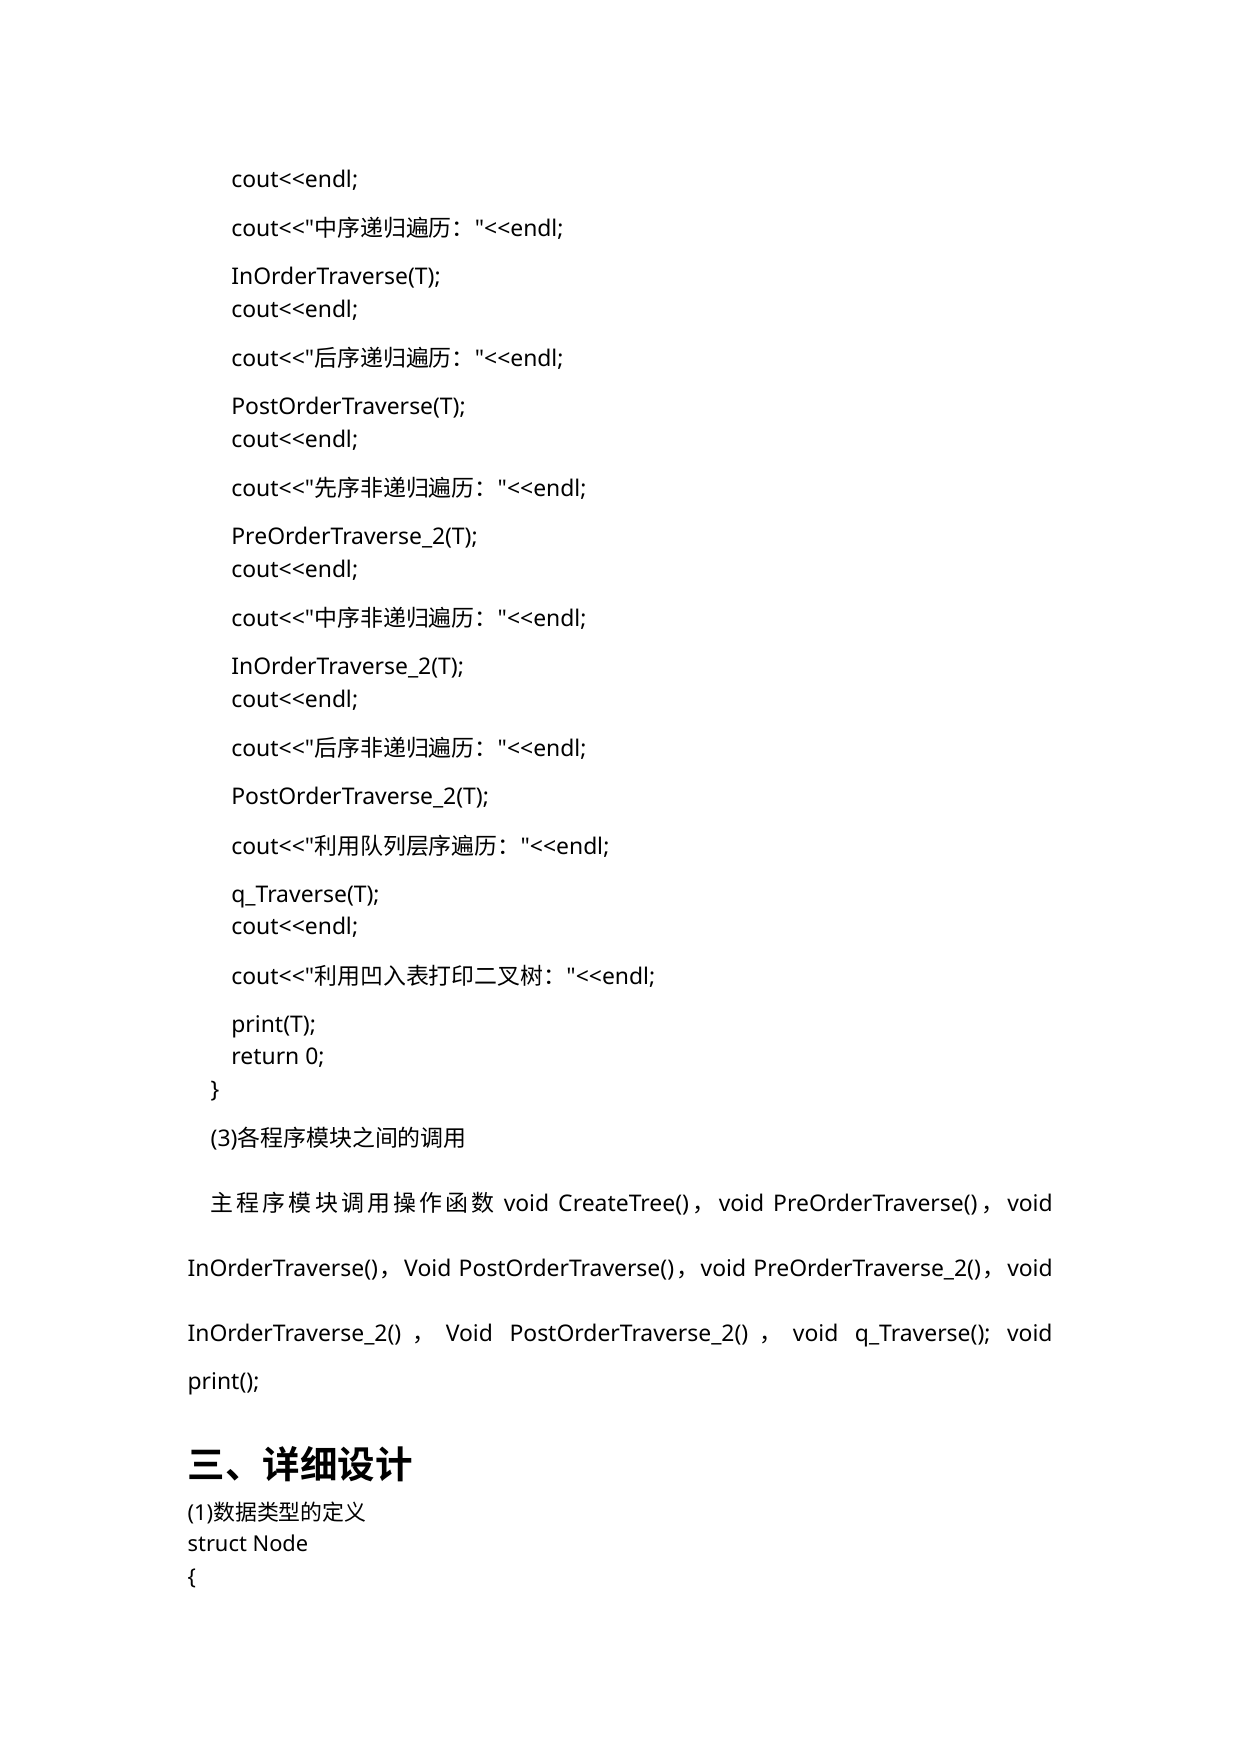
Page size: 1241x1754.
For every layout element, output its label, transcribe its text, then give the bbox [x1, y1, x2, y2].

text cout<<endl; [187, 162, 1053, 194]
text cout<<"中序递归遍历："<<endl; [187, 194, 1053, 259]
text cout<<"先序非递归遍历："<<endl; [187, 454, 1053, 519]
text (1)数据类型的定义 [187, 1494, 1053, 1527]
text PostOrderTraverse(T); [187, 389, 1053, 422]
text cout<<"后序递归遍历："<<endl; [187, 324, 1053, 389]
text cout<<endl; [187, 552, 1053, 584]
text (3)各程序模块之间的调用 [187, 1104, 1053, 1169]
text print(T); [187, 1007, 1053, 1039]
text PostOrderTraverse_2(T); [187, 779, 1053, 812]
text InOrderTraverse_2(T); [187, 649, 1053, 682]
text struct Node [187, 1527, 1053, 1559]
text { [187, 1559, 1053, 1592]
text PreOrderTraverse_2(T); [187, 519, 1053, 552]
text q_Traverse(T); [187, 877, 1053, 909]
text InOrderTraverse(T); [187, 259, 1053, 292]
text cout<<"后序非递归遍历："<<endl; [187, 714, 1053, 779]
text } [187, 1072, 1053, 1104]
text cout<<"利用队列层序遍历："<<endl; [187, 812, 1053, 877]
text 主程序模块调用操作函数void CreateTree()，void PreOrderTraverse()，void InOrderTraverse()，Void PostOrderTraverse()，void PreOrderTraverse_2()，void InOrderTraverse_2()，Void PostOrderTraverse_2()，void q_Traverse(); void print(); [187, 1169, 1053, 1397]
text cout<<endl; [187, 682, 1053, 714]
text return 0; [187, 1039, 1053, 1072]
text cout<<endl; [187, 909, 1053, 942]
text cout<<endl; [187, 292, 1053, 324]
text 三、详细设计 [187, 1429, 1053, 1494]
text cout<<"中序非递归遍历："<<endl; [187, 584, 1053, 649]
text cout<<"利用凹入表打印二叉树："<<endl; [187, 942, 1053, 1007]
text cout<<endl; [187, 422, 1053, 454]
